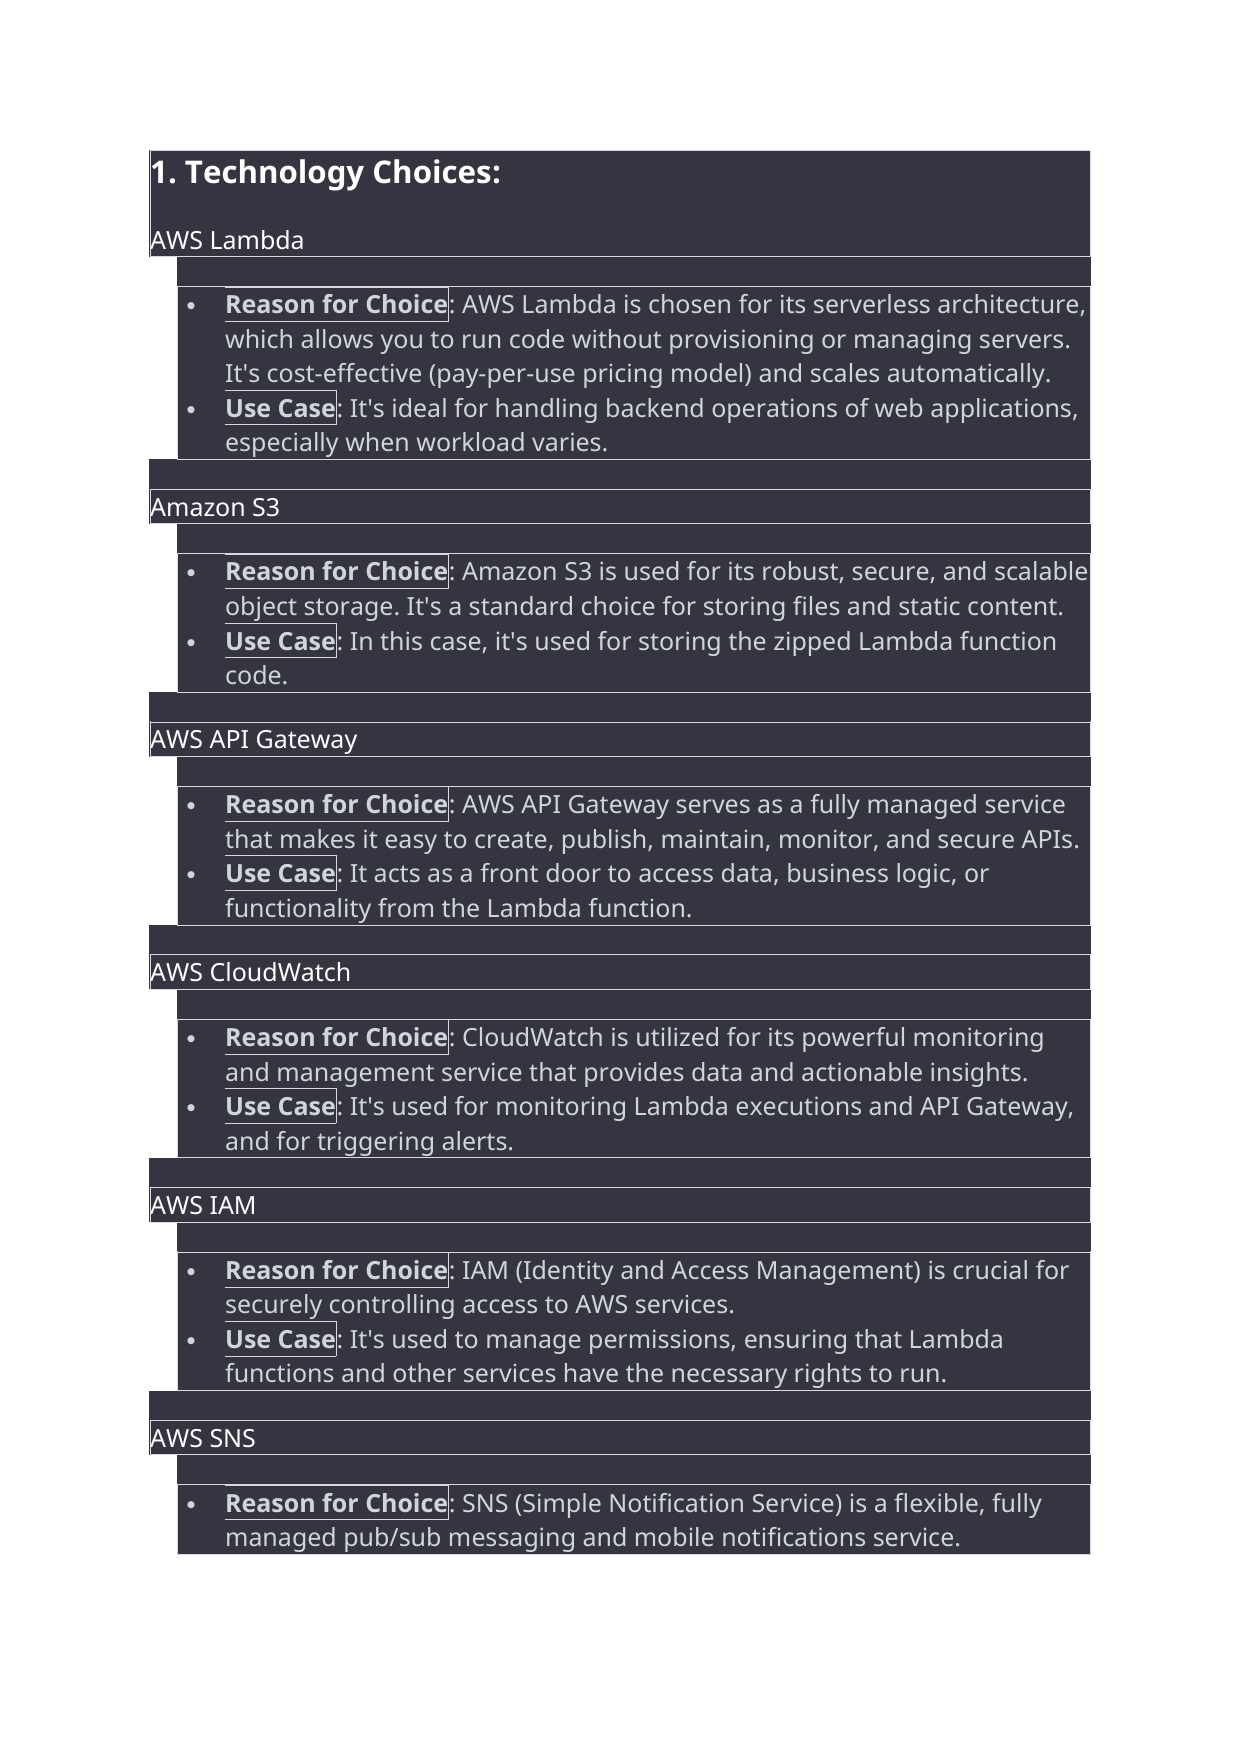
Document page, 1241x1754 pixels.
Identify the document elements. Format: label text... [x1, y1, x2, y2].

text AWS CloudWatch [151, 955, 1090, 989]
list Reason for Choice: Amazon S3 is used for its robust, secure, and scalable object storage. It's a standard choice for storing files and static content. [178, 554, 1090, 622]
list Use Case: In this case, it's used for storing the zipped Lambda function code. [178, 622, 1090, 692]
list Reason for Choice: IAM (Identity and Access Management) is crucial for securely controlling access to AWS services. [178, 1253, 1090, 1321]
list Use Case: It acts as a front door to access data, business logic, or functionality from the Lambda function. [178, 855, 1090, 925]
text AWS API Gateway [151, 723, 1090, 756]
text Amazon S3 [151, 490, 1090, 523]
list Use Case: It's used to manage permissions, ensuring that Lambda functions and other services have the necessary rights to run. [178, 1321, 1090, 1390]
list Use Case: It's used for monitoring Lambda executions and API Gateway, and for triggering alerts. [178, 1088, 1090, 1157]
text 1. Technology Choices: [151, 151, 1090, 193]
list Reason for Choice: CloudWatch is utilized for its powerful monitoring and management service that provides data and actionable insights. [178, 1020, 1090, 1088]
list Reason for Choice: AWS Lambda is chosen for its serverless architecture, which allows you to run code without provisioning or managing servers. It's cost-effective (pay-per-use pricing model) and scales automatically. [178, 287, 1090, 389]
text AWS IAM [151, 1188, 1090, 1222]
list Reason for Choice: AWS API Gateway serves as a fully managed service that makes it easy to create, publish, maintain, monitor, and secure APIs. [178, 787, 1090, 855]
text AWS SNS [151, 1421, 1090, 1454]
list Use Case: It's ideal for handling backend operations of web applications, especially when workload varies. [178, 389, 1090, 459]
list Reason for Choice: SNS (Simple Notification Service) is a flexible, fully managed pub/sub messaging and mobile notifications service. [178, 1485, 1090, 1554]
text AWS Lambda [151, 222, 1090, 256]
